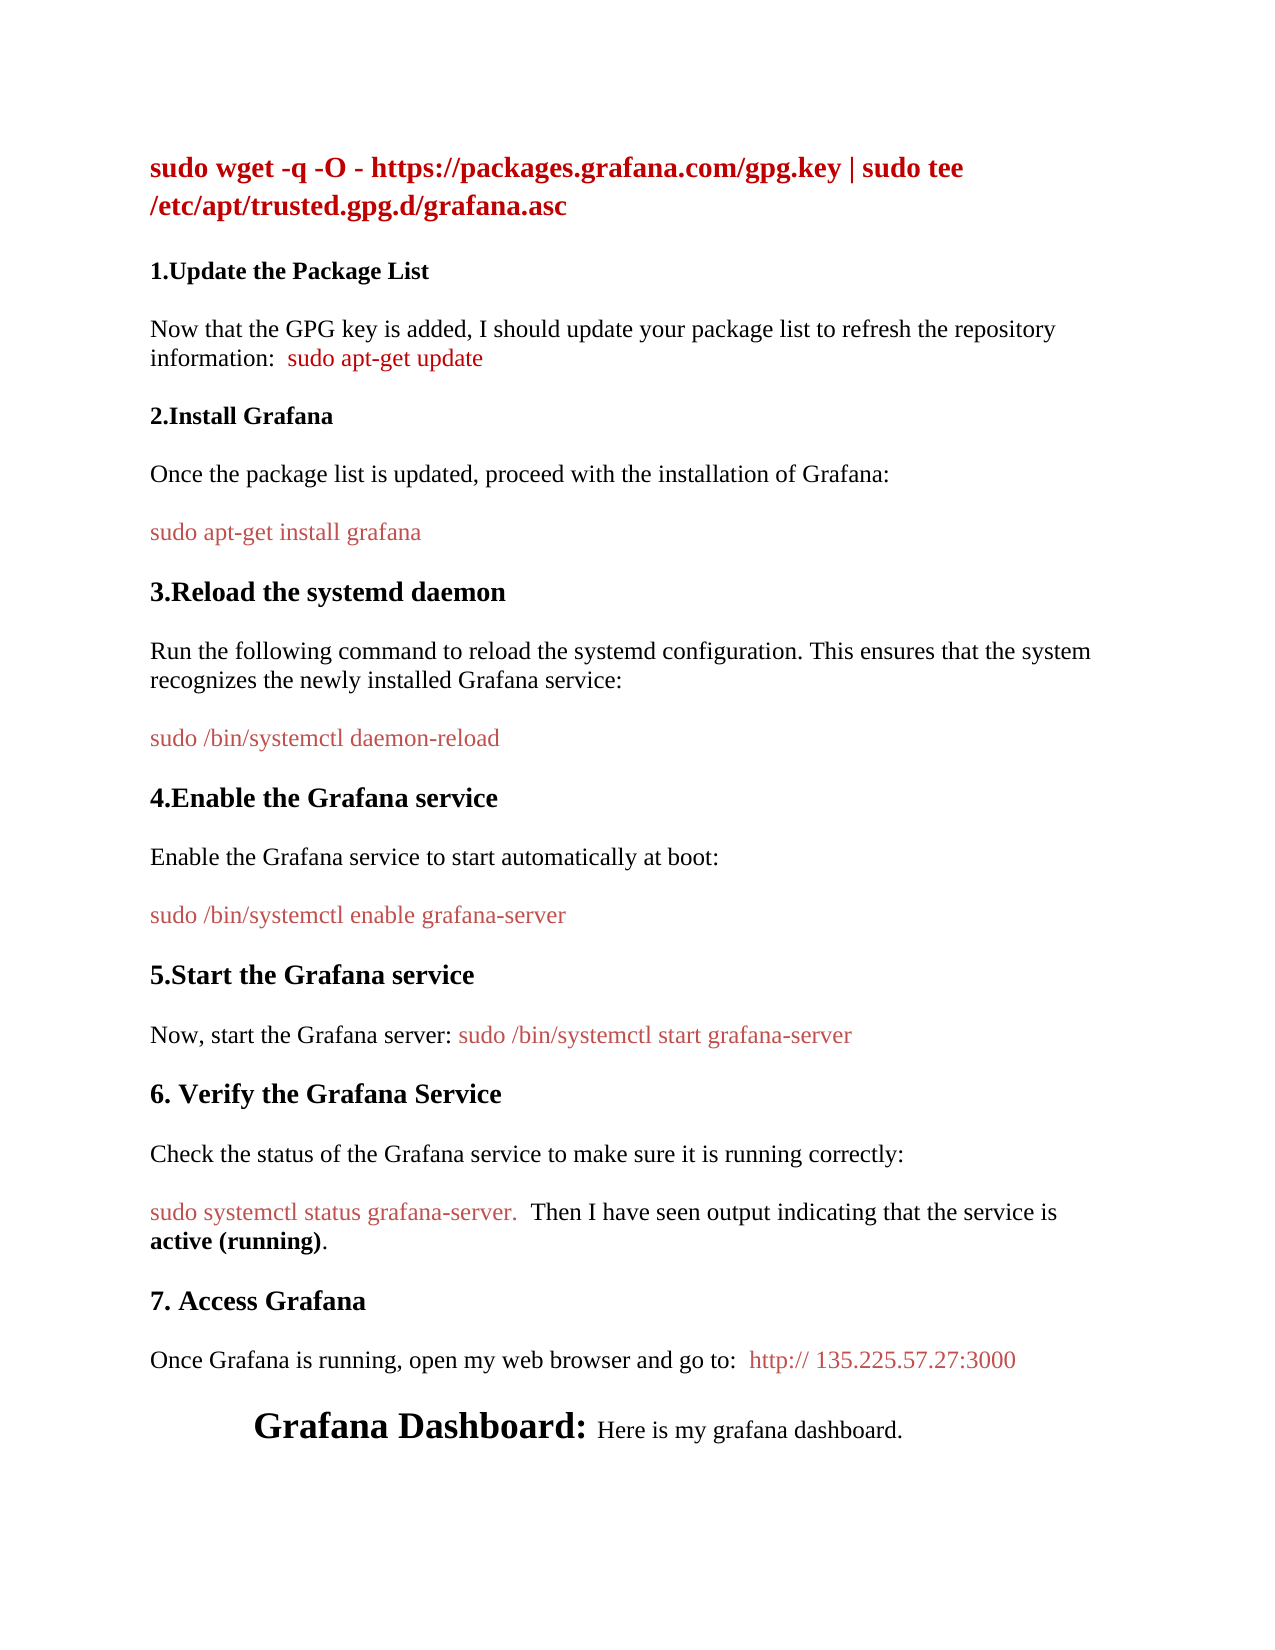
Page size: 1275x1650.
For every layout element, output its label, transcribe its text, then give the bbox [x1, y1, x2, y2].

text sudo wget -q -O - https://packages.grafana.com/gpg.key | sudo tee /etc/apt/trusted.gpg.d/grafana.asc [150, 150, 1125, 222]
subtitle 5.Start the Grafana service [150, 958, 1125, 991]
subtitle 3.Reload the systemd daemon [150, 574, 1125, 607]
text sudo apt-get install grafana [150, 517, 1125, 545]
subtitle 4.Enable the Grafana service [150, 781, 1125, 813]
text Grafana Dashboard: Here is my grafana dashboard. [150, 1403, 1125, 1446]
text 2.Install Grafana [150, 401, 1125, 429]
text Once the package list is updated, proceed with the installation of Grafana: [150, 459, 1125, 487]
text Once Grafana is running, open my web browser and go to: http:// 135.225.57.27:3000 [150, 1345, 1125, 1374]
text sudo systemctl status grafana-server. Then I have seen output indicating that the service is active (running). [150, 1197, 1125, 1254]
subtitle 6. Verify the Grafana Service [150, 1078, 1125, 1110]
text Run the following command to reload the systemd configuration. This ensures that the system recognizes the newly installed Grafana service: [150, 636, 1125, 694]
text Now, start the Grafana server: sudo /bin/systemctl start grafana-server [150, 1020, 1125, 1048]
text Now that the GPG key is added, I should update your package list to refresh the repository information: sudo apt-get update [150, 314, 1125, 372]
text 1.Update the Package List [150, 256, 1125, 285]
text sudo /bin/systemctl daemon-reload [150, 723, 1125, 752]
text Enable the Grafana service to start automatically at boot: [150, 842, 1125, 871]
text Check the status of the Grafana service to make sure it is running correctly: [150, 1139, 1125, 1168]
subtitle 7. Access Grafana [150, 1284, 1125, 1316]
text sudo /bin/systemctl enable grafana-server [150, 900, 1125, 929]
